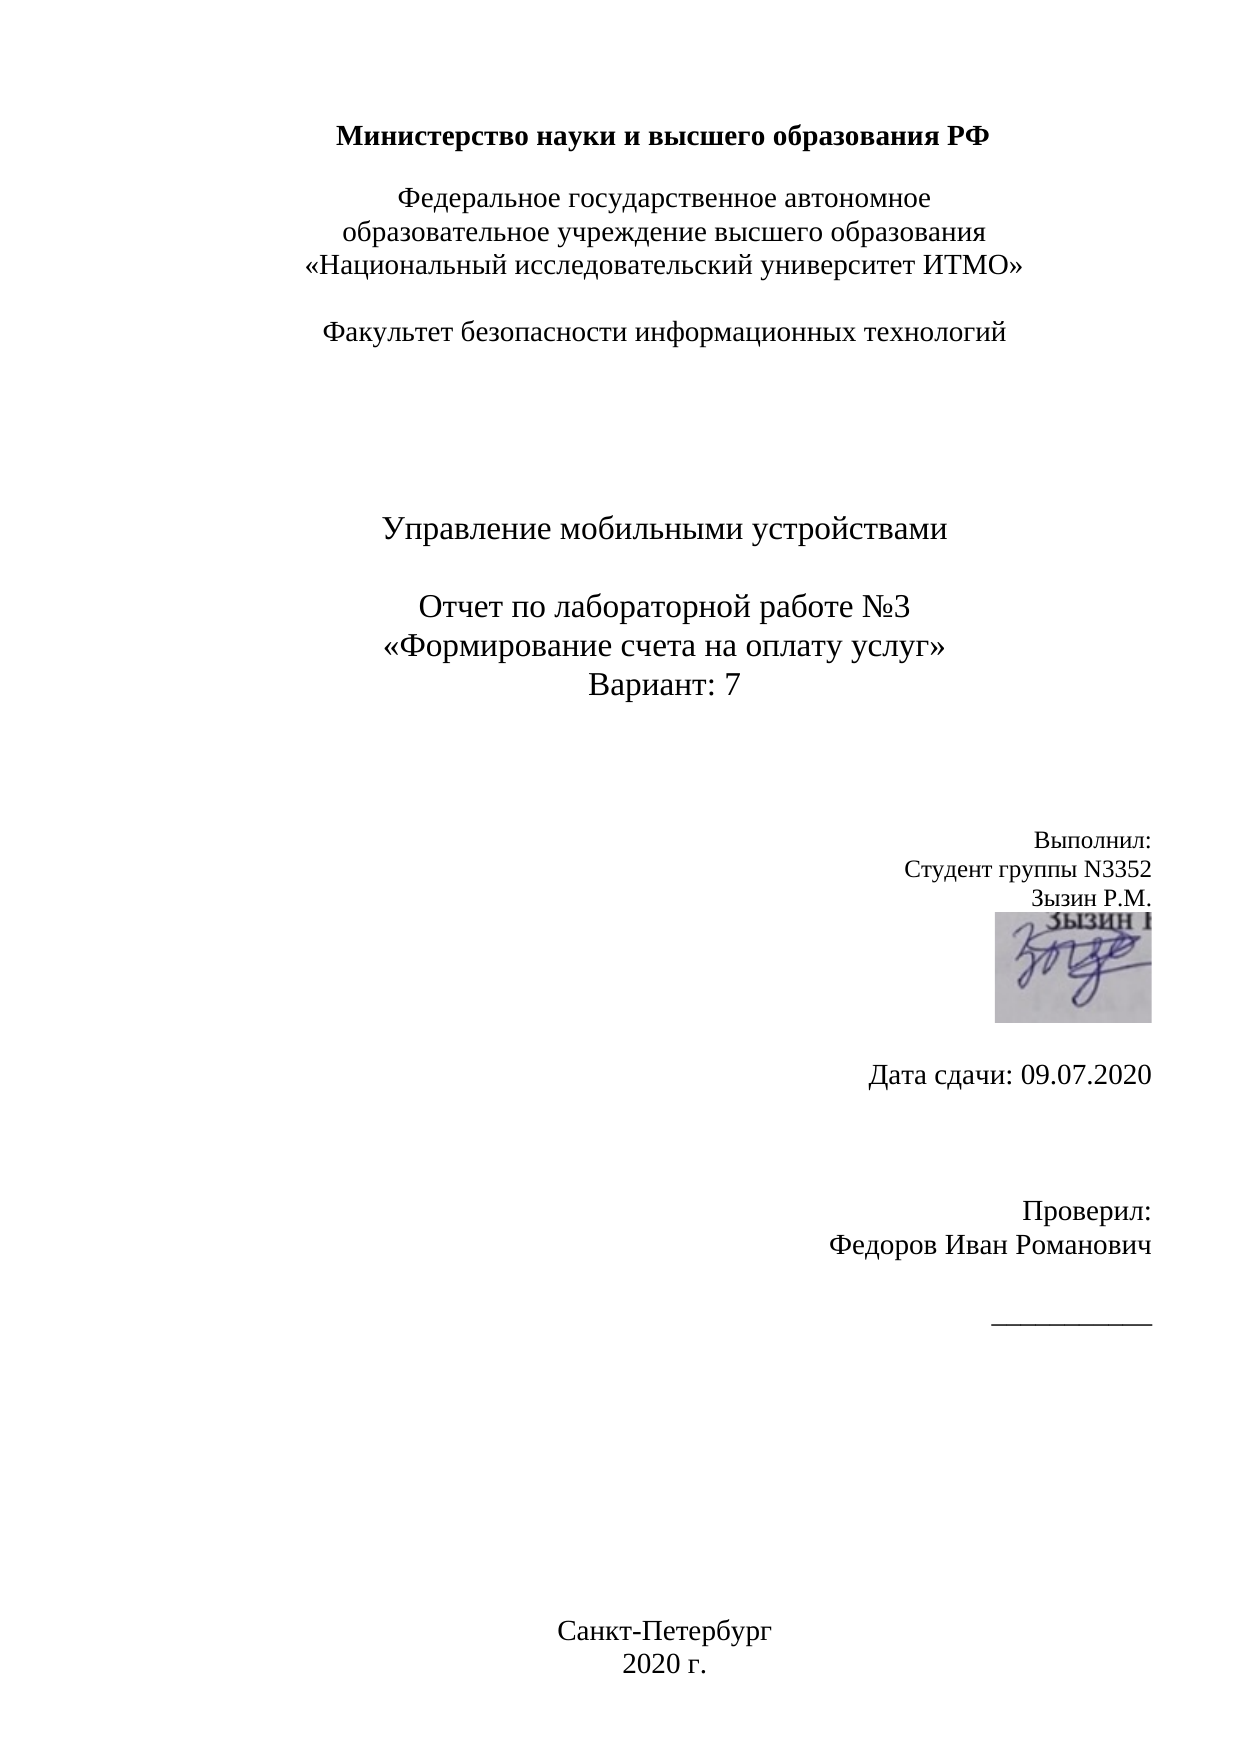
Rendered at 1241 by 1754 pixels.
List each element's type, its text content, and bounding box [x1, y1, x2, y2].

text Отчет по лабораторной работе №3 [177, 586, 1152, 624]
text Факультет безопасности информационных технологий [177, 314, 1152, 348]
text «Формирование счета на оплату услуг» [177, 625, 1152, 663]
text Выполнил: [546, 825, 1152, 853]
text Федеральное государственное автономное [177, 180, 1152, 214]
text Проверил: [620, 1193, 1152, 1227]
text Министерство науки и высшего образования РФ [177, 118, 1149, 152]
text ___________ [30, 1295, 1152, 1329]
text Зызин Р.М. [546, 883, 1152, 912]
picture [994, 912, 1152, 1023]
text Вариант: 7 [177, 664, 1152, 702]
text Студент группы N3352 [546, 854, 1152, 883]
text Федоров Иван Романович [30, 1227, 1152, 1261]
text Дата сдачи: 09.07.2020 [546, 1057, 1152, 1091]
text образовательное учреждение высшего образования [177, 214, 1152, 247]
text Управление мобильными устройствами [177, 508, 1152, 547]
text «Национальный исследовательский университет ИТМО» [177, 247, 1152, 281]
